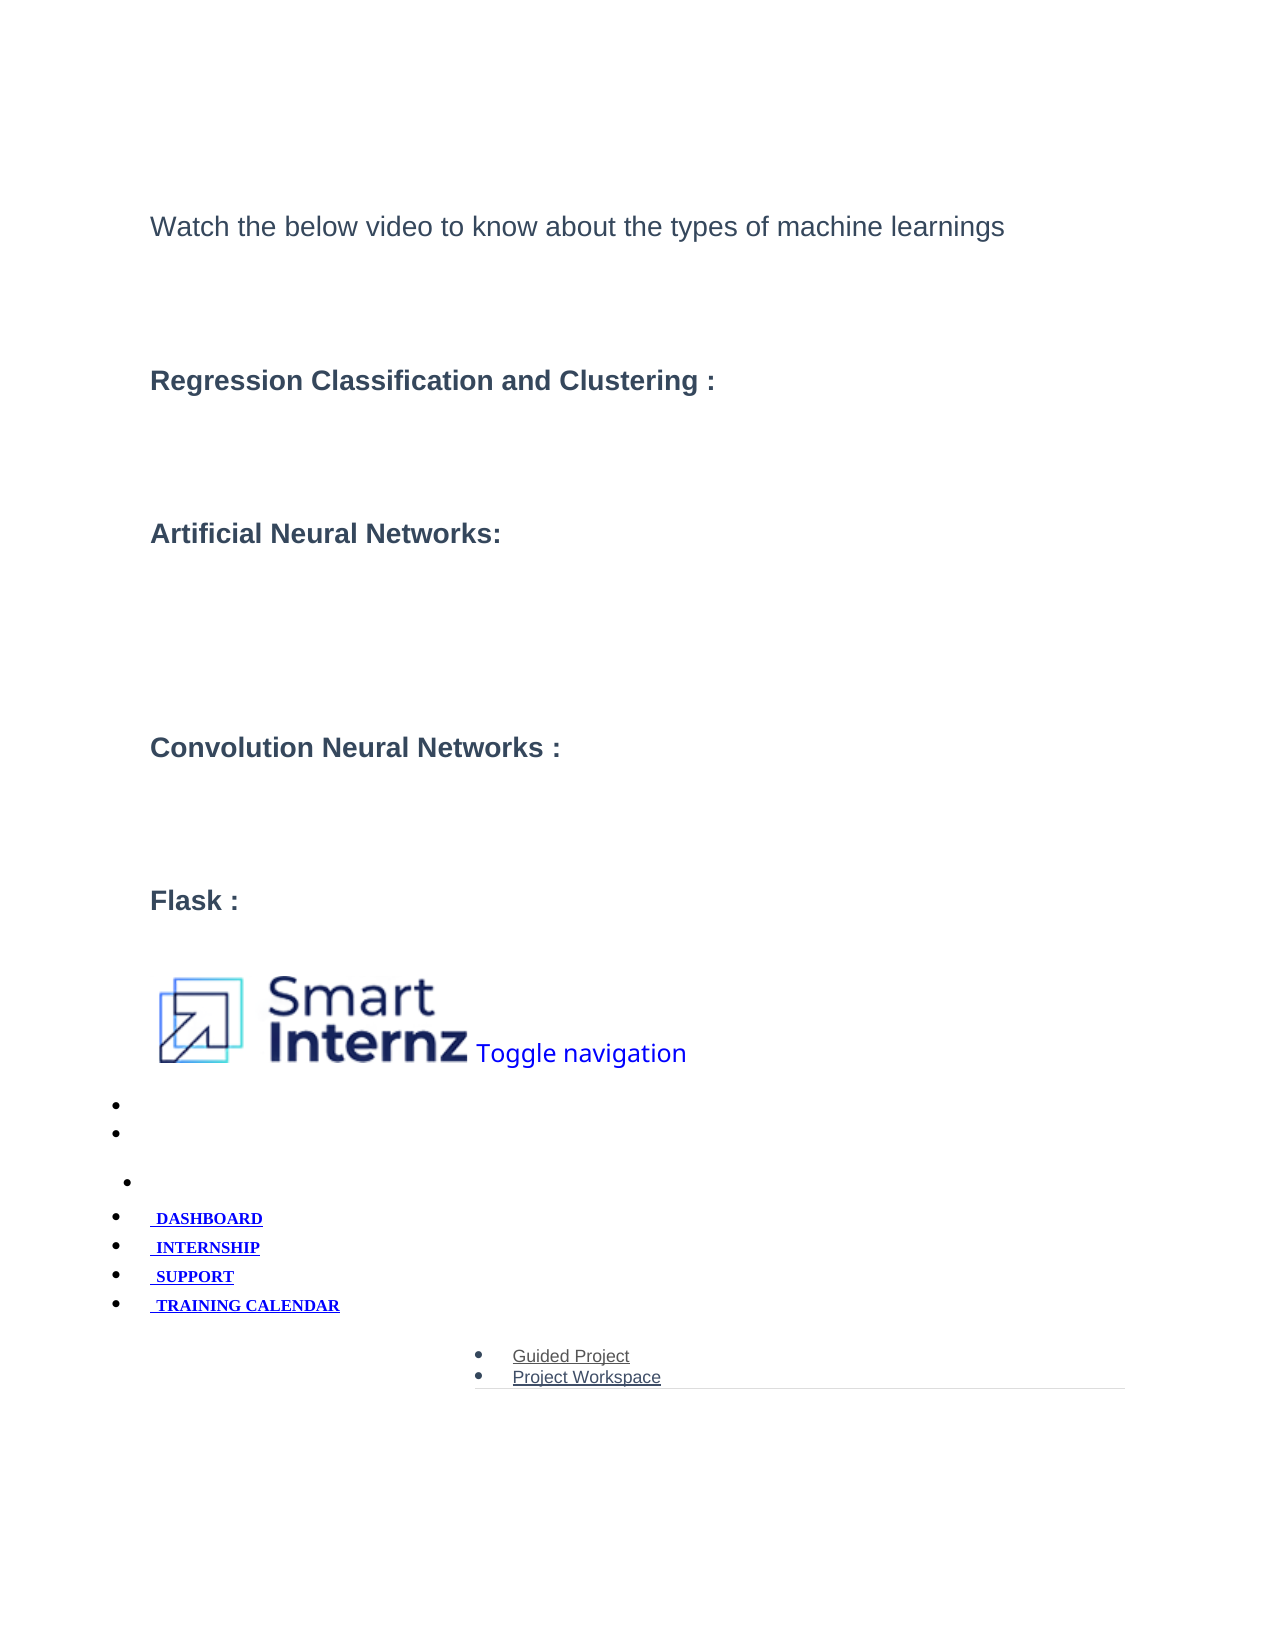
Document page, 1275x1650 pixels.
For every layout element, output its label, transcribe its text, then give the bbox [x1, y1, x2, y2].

list 0 [112, 1099, 1125, 1118]
text Watch the below video to know about the types of machine learnings [150, 210, 1125, 243]
text Convolution Neural Networks : [150, 731, 1125, 763]
list Dashboard [112, 1201, 1125, 1230]
list Support [112, 1259, 1125, 1288]
text Regression Classification and Clustering : [150, 364, 1125, 396]
list Project Workspace [475, 1367, 1125, 1388]
text Artificial Neural Networks: [150, 517, 1125, 549]
picture [150, 976, 477, 1063]
text Flask : [150, 884, 1125, 916]
list Internship [112, 1230, 1125, 1259]
list Guided Project [475, 1346, 1125, 1367]
list Training Calendar [112, 1288, 1125, 1316]
